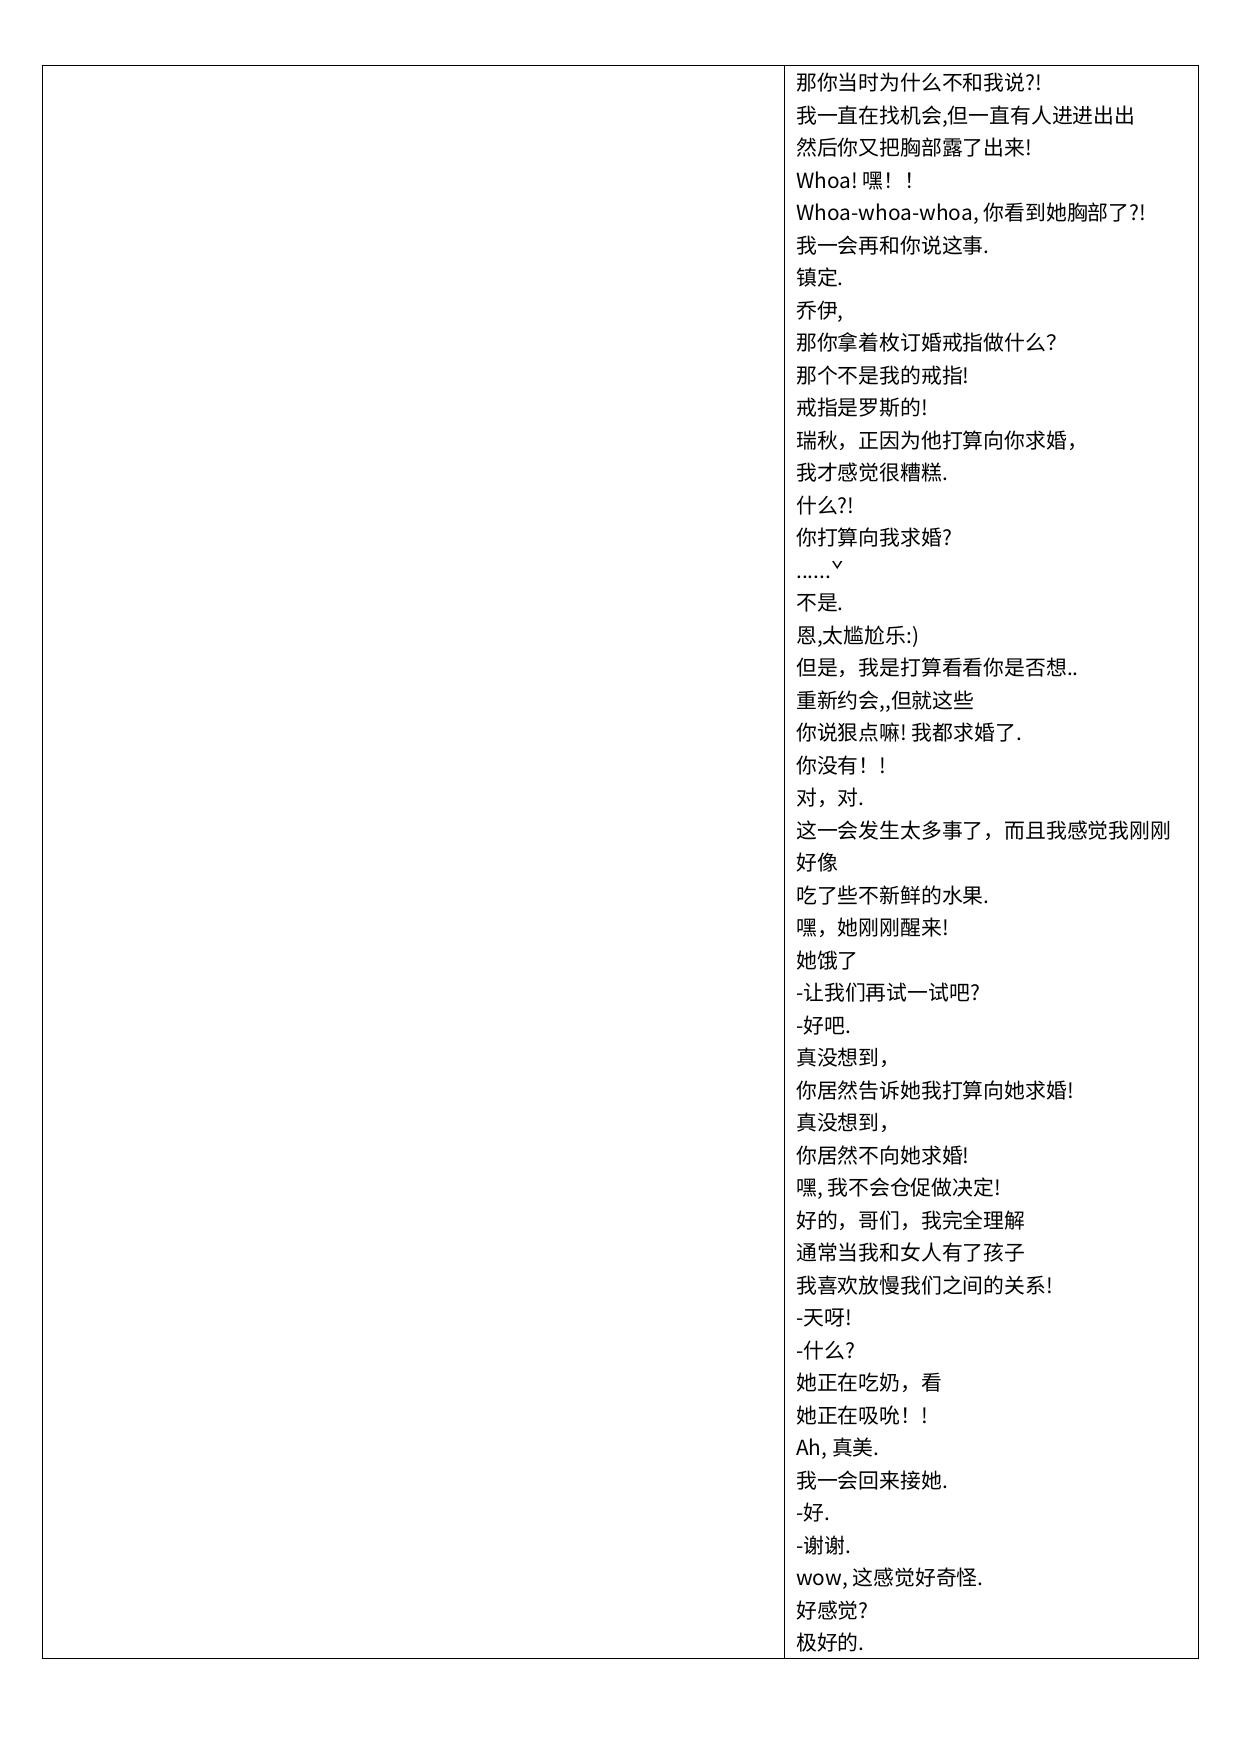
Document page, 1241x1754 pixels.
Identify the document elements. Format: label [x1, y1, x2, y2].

table_header [785, 66, 1198, 1658]
table_header [43, 66, 784, 1658]
